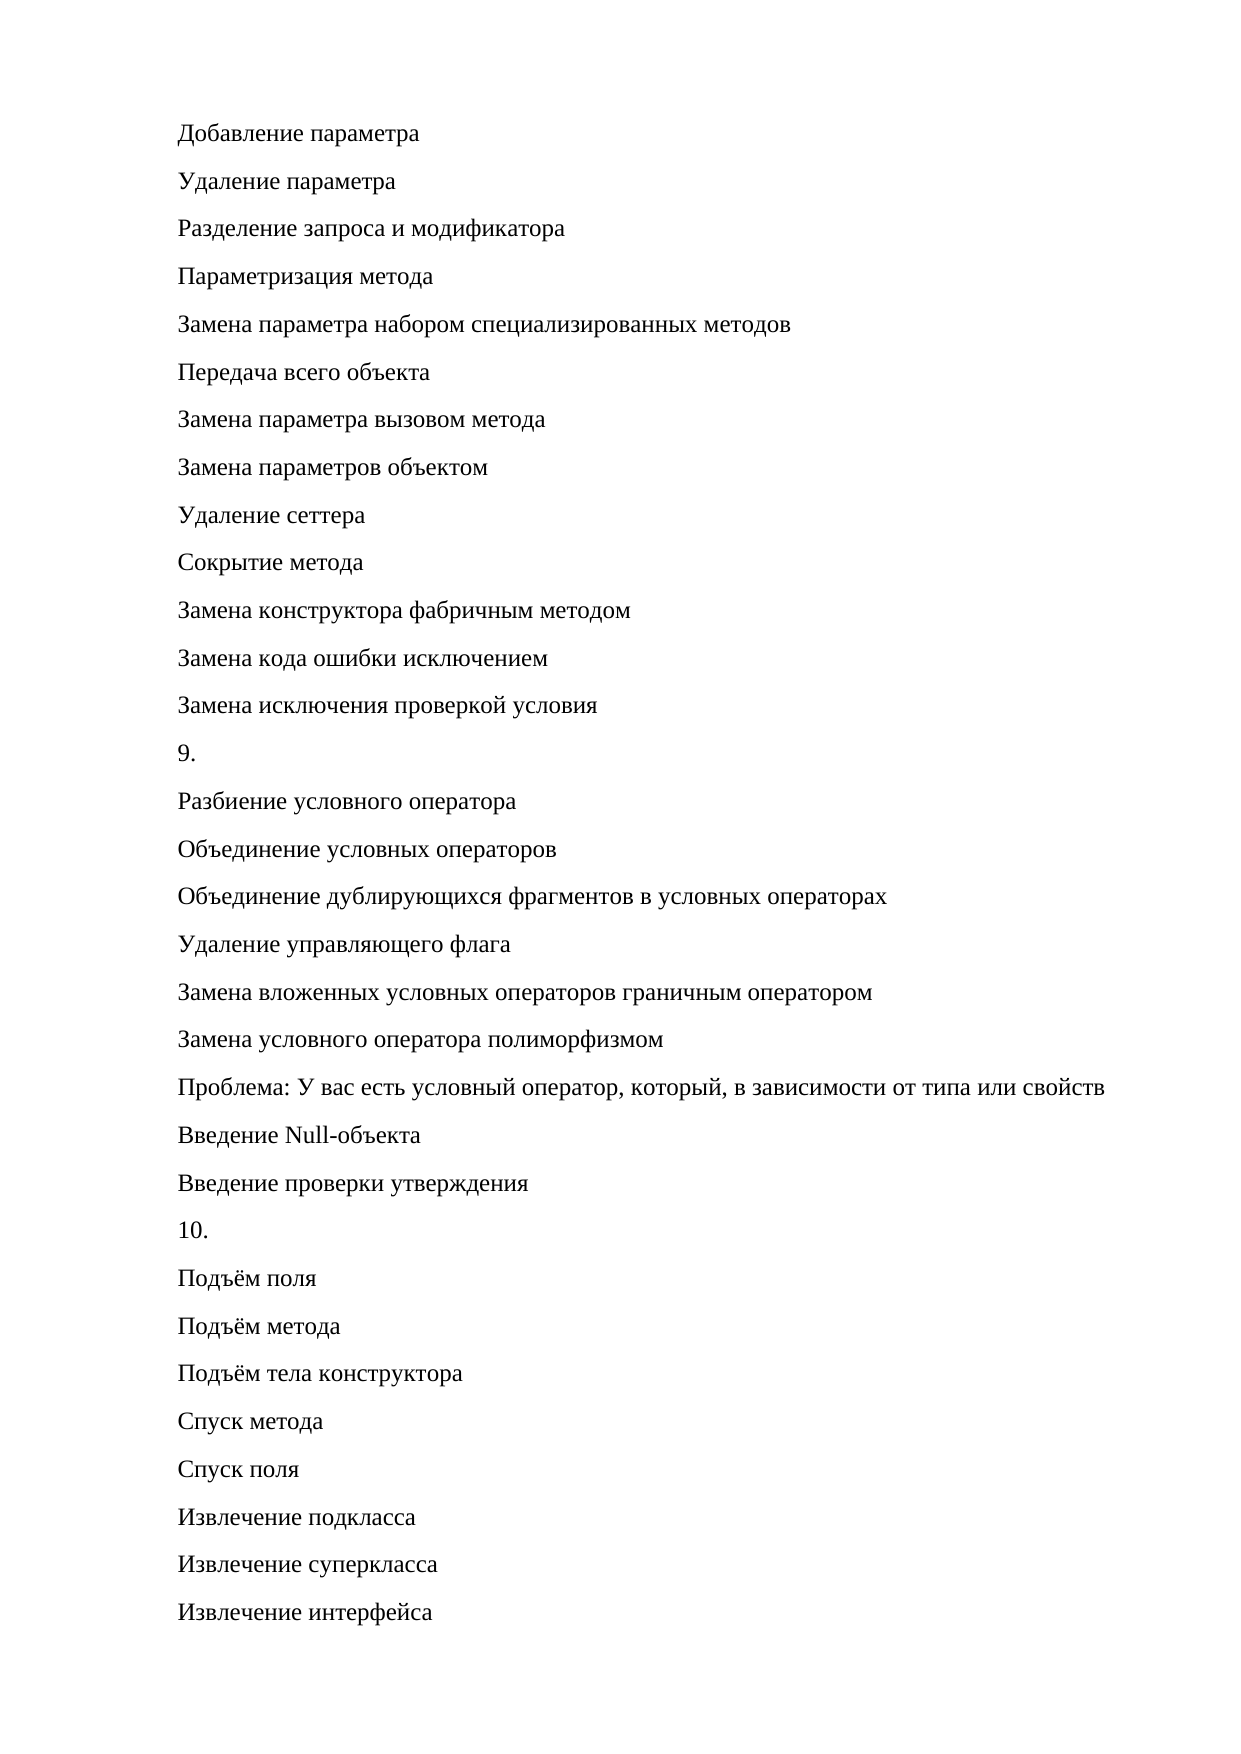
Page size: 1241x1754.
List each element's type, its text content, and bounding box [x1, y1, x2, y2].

text Замена параметров объектом [177, 452, 1152, 481]
text Объединение дублирующихся фрагментов в условных операторах [177, 881, 1152, 910]
text Спуск метода [177, 1406, 1152, 1435]
text Замена условного оператора полиморфизмом [177, 1024, 1152, 1053]
text Замена параметра набором специализированных методов [177, 309, 1152, 338]
text Параметризация метода [177, 261, 1152, 290]
text Извлечение интерфейса [177, 1597, 1152, 1626]
text Замена исключения проверкой условия [177, 691, 1152, 719]
text Введение проверки утверждения [177, 1168, 1152, 1196]
text Извлечение суперкласса [177, 1549, 1152, 1578]
text Замена конструктора фабричным методом [177, 595, 1152, 624]
text 9. [177, 738, 1152, 767]
text Удаление параметра [177, 166, 1152, 194]
text Подъём поля [177, 1263, 1152, 1292]
text Введение Null-объекта [177, 1120, 1152, 1149]
text Замена кода ошибки исключением [177, 643, 1152, 672]
text Подъём тела конструктора [177, 1358, 1152, 1387]
text Добавление параметра [177, 118, 1152, 147]
text Спуск поля [177, 1454, 1152, 1483]
text Извлечение подкласса [177, 1502, 1152, 1530]
text Удаление управляющего флага [177, 929, 1152, 958]
text Замена параметра вызовом метода [177, 404, 1152, 433]
text Удаление сеттера [177, 500, 1152, 528]
text Передача всего объекта [177, 357, 1152, 385]
text Сокрытие метода [177, 547, 1152, 576]
text Разделение запроса и модификатора [177, 213, 1152, 242]
text Проблема: У вас есть условный оператор, который, в зависимости от типа или свойств [177, 1072, 1152, 1101]
text Объединение условных операторов [177, 834, 1152, 862]
text 10. [177, 1215, 1152, 1244]
text Подъём метода [177, 1311, 1152, 1339]
text Замена вложенных условных операторов граничным оператором [177, 977, 1152, 1006]
text Разбиение условного оператора [177, 786, 1152, 815]
